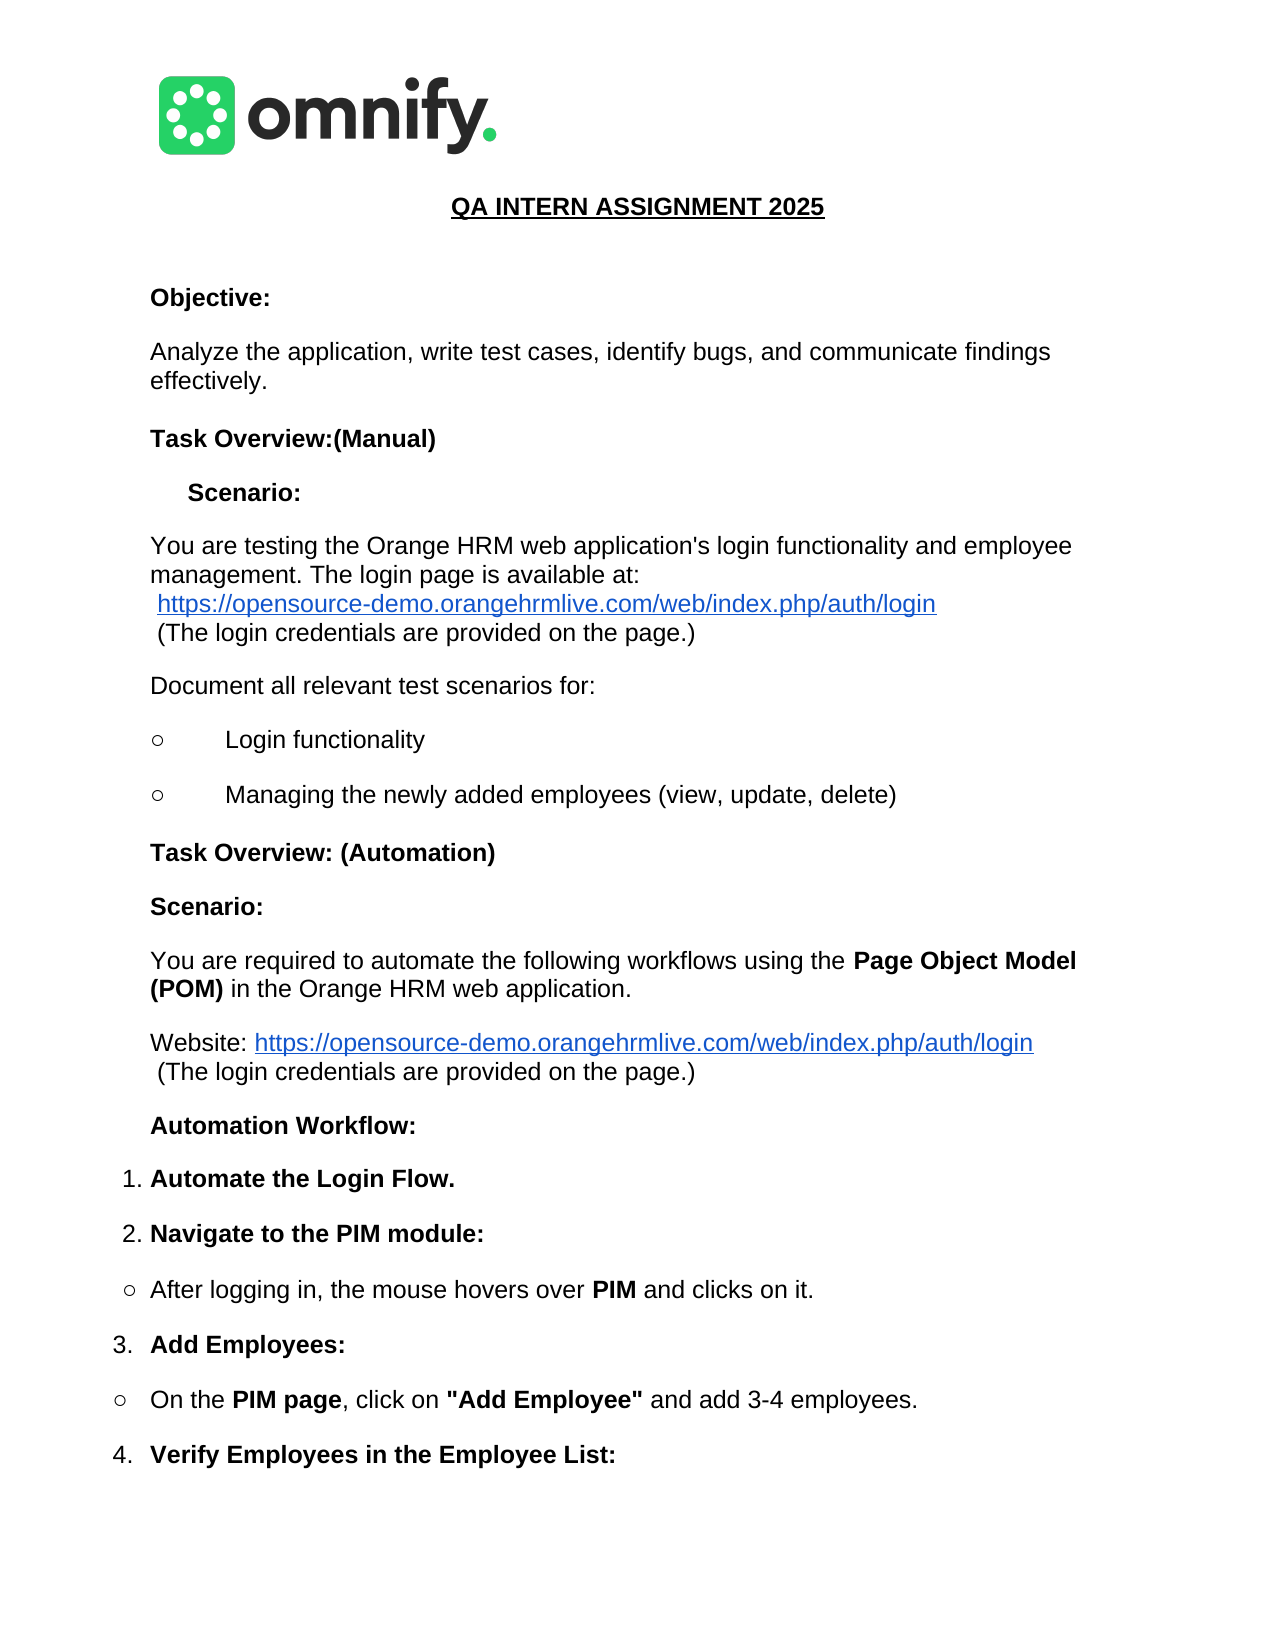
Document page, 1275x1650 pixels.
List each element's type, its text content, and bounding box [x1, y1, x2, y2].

subtitle Task Overview: (Automation) [150, 838, 1125, 867]
subtitle Scenario: [150, 892, 1125, 921]
text Analyze the application, write test cases, identify bugs, and communicate findings effectively. [150, 337, 1125, 395]
subtitle Automation Workflow: [150, 1111, 1125, 1139]
list On the PIM page, click on "Add Employee" and add 3-4 employees. [112, 1385, 1125, 1440]
list Automate the Login Flow. [122, 1164, 1125, 1219]
subtitle Objective: [150, 283, 1125, 312]
text QA INTERN ASSIGNMENT 2025 [150, 192, 1125, 221]
subtitle Scenario: [187, 478, 1125, 506]
list Managing the newly added employees (view, update, delete) [150, 780, 1125, 809]
list After logging in, the mouse hovers over PIM and clicks on it. [122, 1274, 1125, 1330]
list Add Employees: [112, 1330, 1125, 1385]
list Verify Employees in the Employee List: [112, 1440, 1125, 1495]
text You are required to automate the following workflows using the Page Object Model (POM) in the Orange HRM web application. [150, 946, 1125, 1003]
subtitle Task Overview:(Manual) [150, 424, 1125, 453]
text You are testing the Orange HRM web application's login functionality and employee management. The login page is available at: https://opensource-demo.orangehrmlive.com/web/index.php/auth/login (The login credentials are provided on the page.) [150, 531, 1125, 646]
list Login functionality [150, 725, 1125, 780]
text Document all relevant test scenarios for: [150, 671, 1125, 700]
picture [150, 75, 505, 156]
list Navigate to the PIM module: [122, 1219, 1125, 1274]
text Website: https://opensource-demo.orangehrmlive.com/web/index.php/auth/login (The login credentials are provided on the page.) [150, 1028, 1125, 1086]
